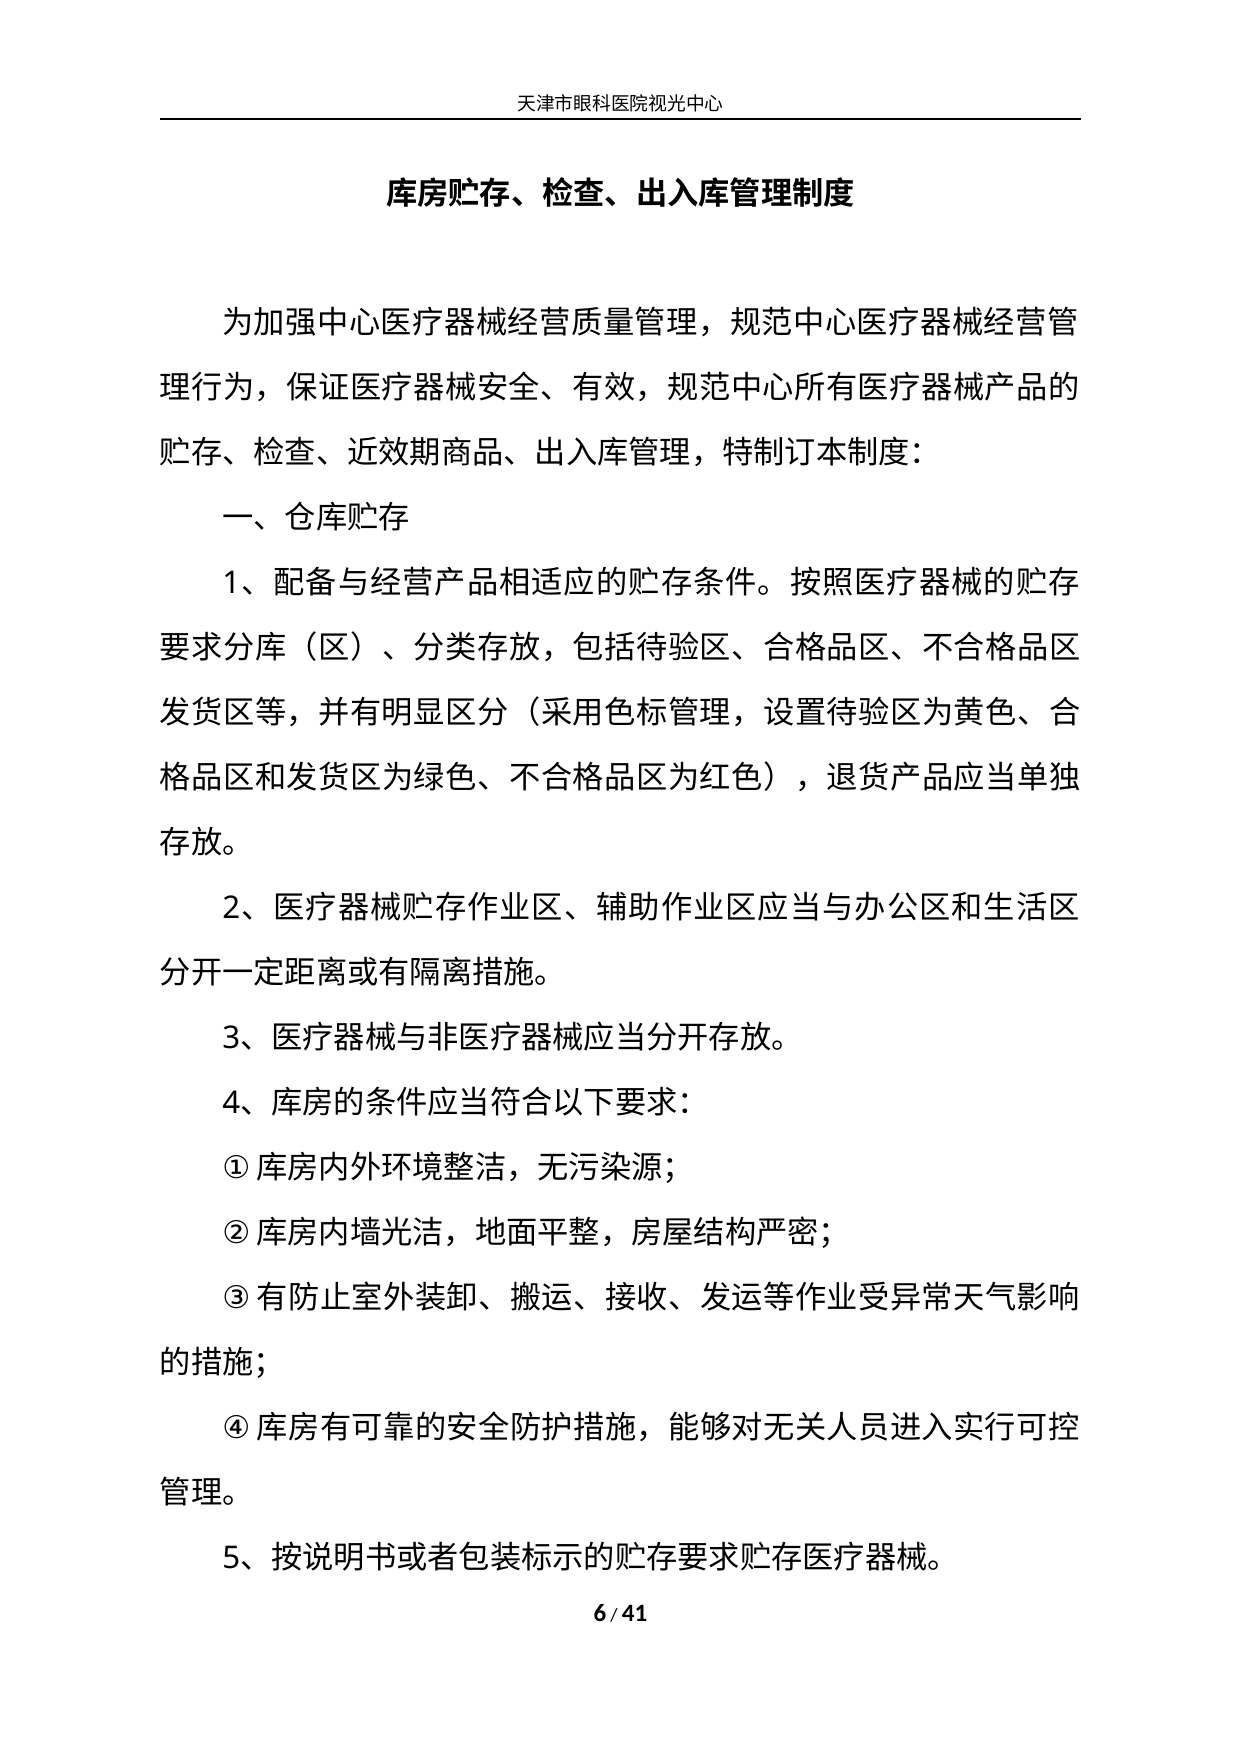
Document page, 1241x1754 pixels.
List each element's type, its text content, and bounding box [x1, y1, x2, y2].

text ①库房内外环境整洁，无污染源； [159, 1132, 1081, 1197]
text 1、配备与经营产品相适应的贮存条件。按照医疗器械的贮存要求分库（区）、分类存放，包括待验区、合格品区、不合格品区、发货区等，并有明显区分（采用色标管理，设置待验区为黄色、合格品区和发货区为绿色、不合格品区为红色），退货产品应当单独存放。 [159, 547, 1081, 872]
text ③有防止室外装卸、搬运、接收、发运等作业受异常天气影响的措施； [159, 1262, 1081, 1392]
text ④库房有可靠的安全防护措施，能够对无关人员进入实行可控管理。 [159, 1392, 1081, 1522]
text 5、按说明书或者包装标示的贮存要求贮存医疗器械。 [159, 1522, 1081, 1587]
subtitle 库房贮存、检查、出入库管理制度 [159, 158, 1081, 223]
text ②库房内墙光洁，地面平整，房屋结构严密； [159, 1197, 1081, 1262]
text 为加强中心医疗器械经营质量管理，规范中心医疗器械经营管理行为，保证医疗器械安全、有效，规范中心所有医疗器械产品的贮存、检查、近效期商品、出入库管理，特制订本制度： [159, 287, 1081, 482]
text 2、医疗器械贮存作业区、辅助作业区应当与办公区和生活区分开一定距离或有隔离措施。 [159, 872, 1081, 1002]
text 一、仓库贮存 [159, 482, 1081, 547]
text 4、库房的条件应当符合以下要求： [159, 1067, 1081, 1132]
text 3、医疗器械与非医疗器械应当分开存放。 [159, 1002, 1081, 1067]
